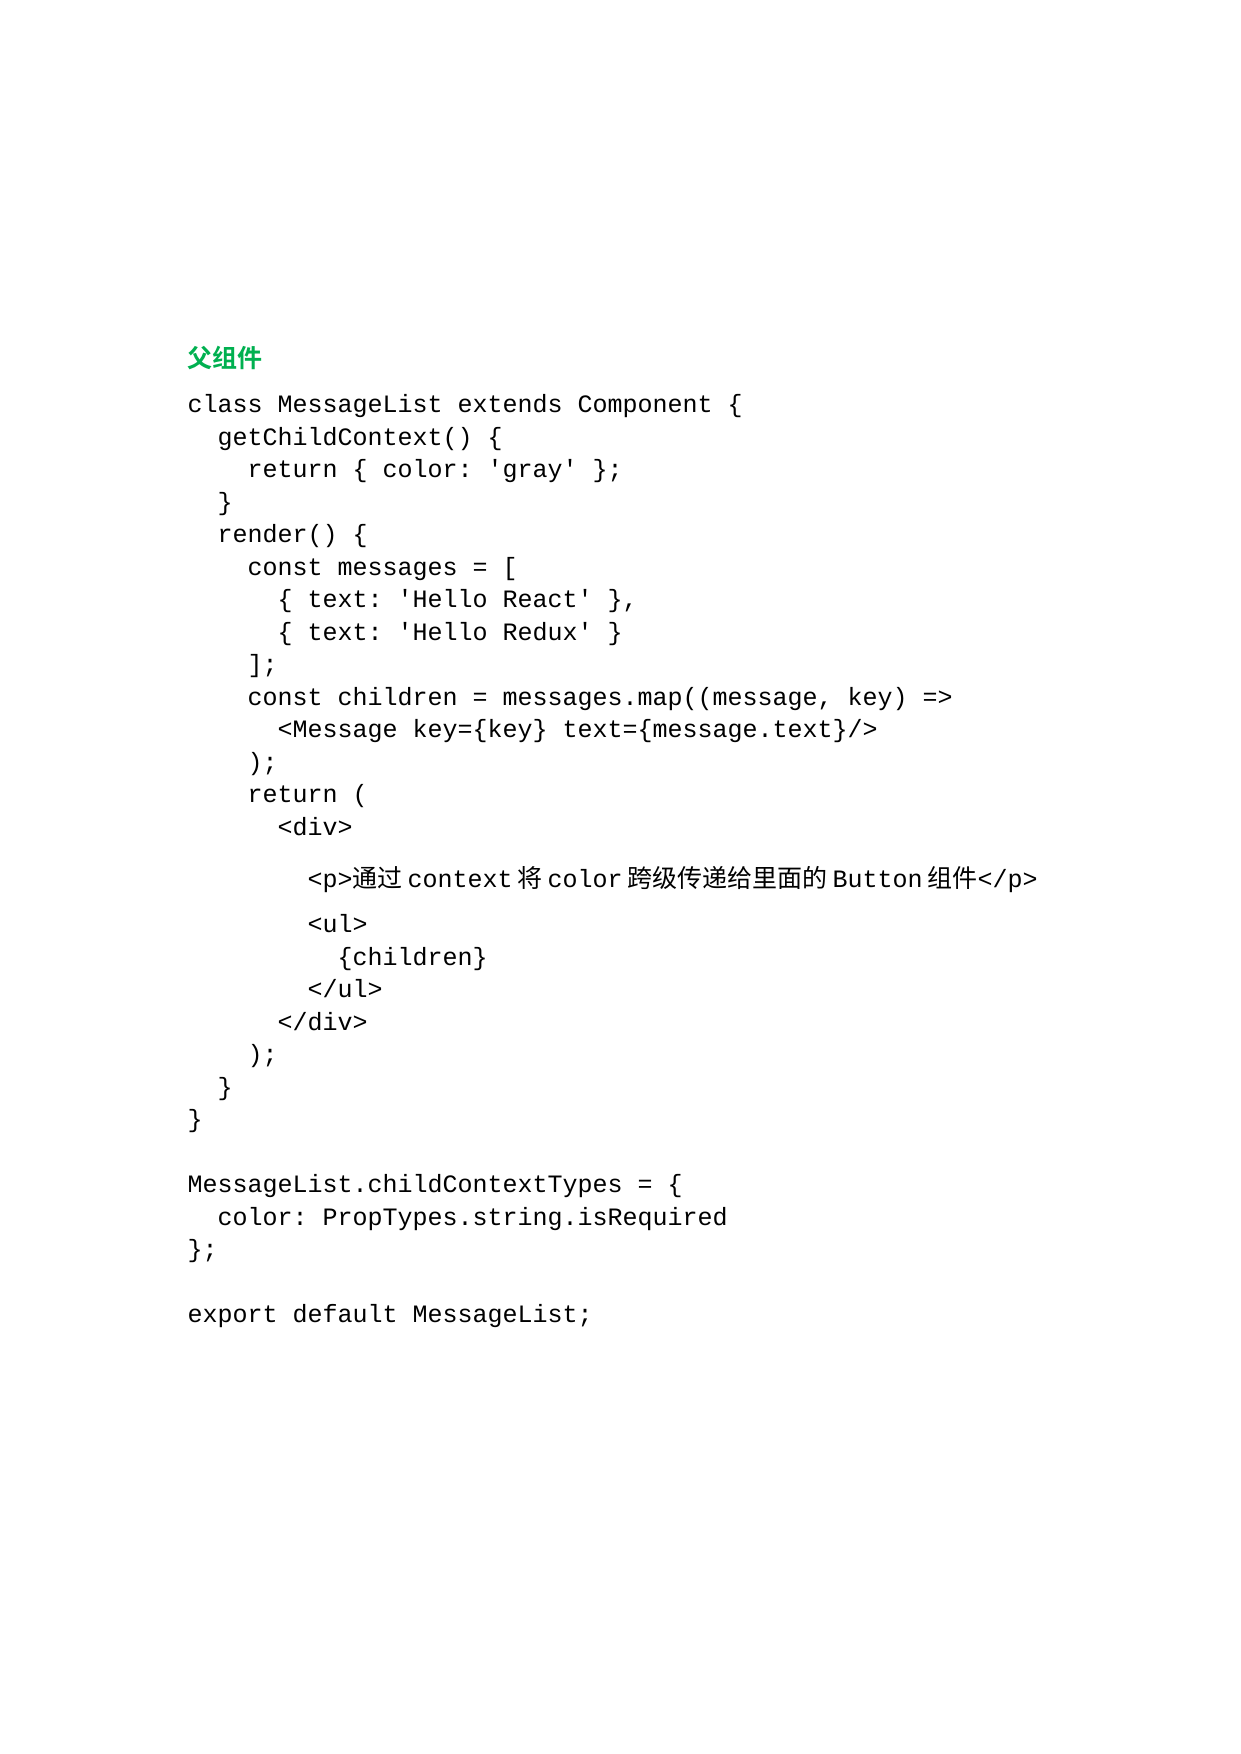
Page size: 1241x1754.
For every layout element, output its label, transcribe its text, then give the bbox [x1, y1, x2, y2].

text <ul> [187, 909, 1053, 942]
text return { color: 'gray' }; [187, 454, 1053, 487]
text } [187, 487, 1053, 519]
text return ( [187, 779, 1053, 812]
text <Message key={key} text={message.text}/> [187, 714, 1053, 747]
text <p>通过context将color跨级传递给里面的Button组件</p> [187, 844, 1053, 909]
text <div> [187, 812, 1053, 844]
text 父组件 [187, 324, 1053, 389]
text { text: 'Hello Redux' } [187, 617, 1053, 649]
text color: PropTypes.string.isRequired [187, 1202, 1053, 1234]
text render() { [187, 519, 1053, 552]
text { text: 'Hello React' }, [187, 584, 1053, 617]
text } [187, 1072, 1053, 1104]
text }; [187, 1234, 1053, 1267]
text const messages = [ [187, 552, 1053, 584]
text } [187, 1104, 1053, 1137]
text class MessageList extends Component { [187, 389, 1053, 422]
text {children} [187, 942, 1053, 974]
text ); [187, 1039, 1053, 1072]
text MessageList.childContextTypes = { [187, 1169, 1053, 1202]
text getChildContext() { [187, 422, 1053, 454]
text const children = messages.map((message, key) => [187, 682, 1053, 714]
text export default MessageList; [187, 1299, 1053, 1332]
text </ul> [187, 974, 1053, 1007]
text </div> [187, 1007, 1053, 1039]
text ); [187, 747, 1053, 779]
text ]; [187, 649, 1053, 682]
